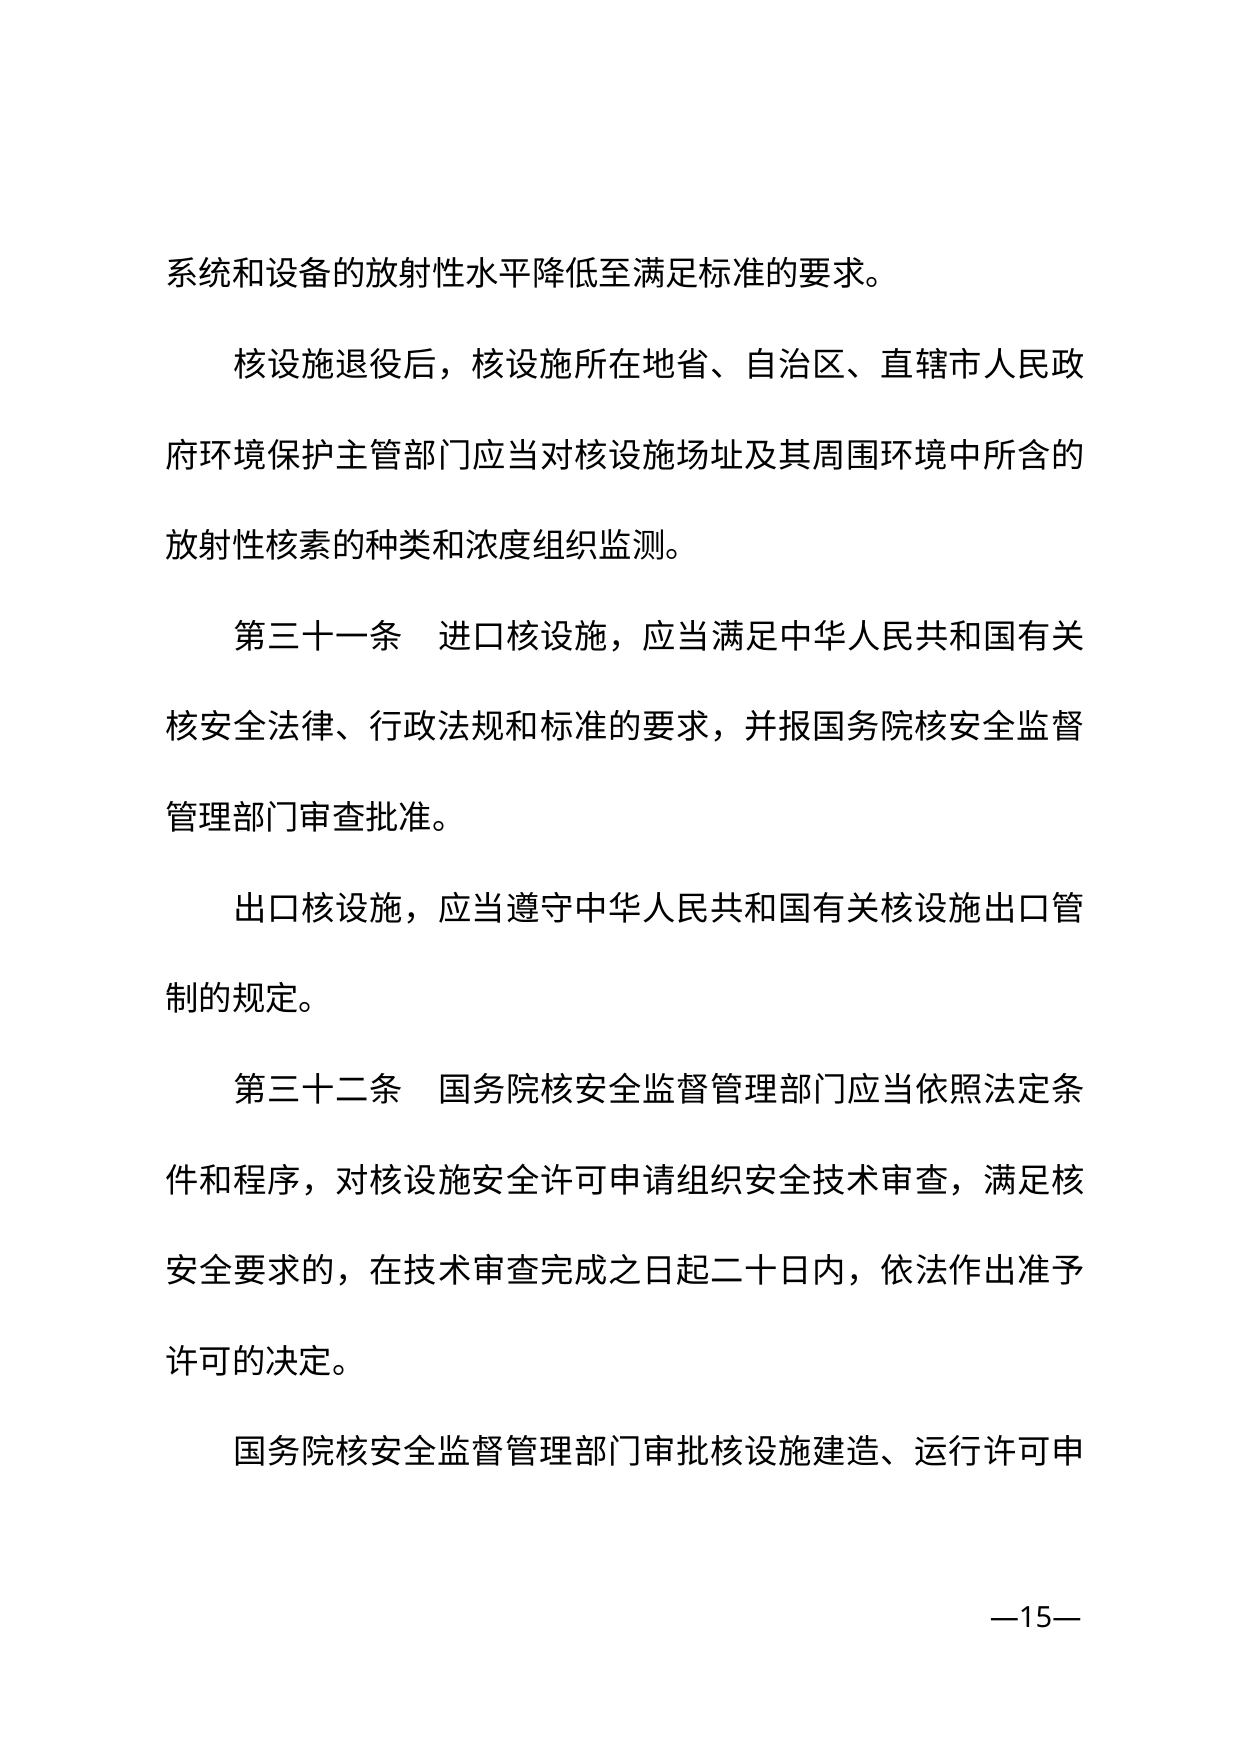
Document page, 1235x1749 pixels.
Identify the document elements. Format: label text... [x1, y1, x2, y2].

text 第三十一条 进口核设施，应当满足中华人民共和国有关核安全法律、行政法规和标准的要求，并报国务院核安全监督管理部门审查批准。 [165, 588, 1087, 860]
text 出口核设施，应当遵守中华人民共和国有关核设施出口管制的规定。 [165, 860, 1087, 1042]
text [165, 1404, 1087, 1495]
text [165, 226, 1087, 317]
text 核设施退役后，核设施所在地省、自治区、直辖市人民政府环境保护主管部门应当对核设施场址及其周围环境中所含的放射性核素的种类和浓度组织监测。 [165, 317, 1087, 588]
text 第三十二条 国务院核安全监督管理部门应当依照法定条件和程序，对核设施安全许可申请组织安全技术审查，满足核安全要求的，在技术审查完成之日起二十日内，依法作出准予许可的决定。 [165, 1042, 1087, 1404]
